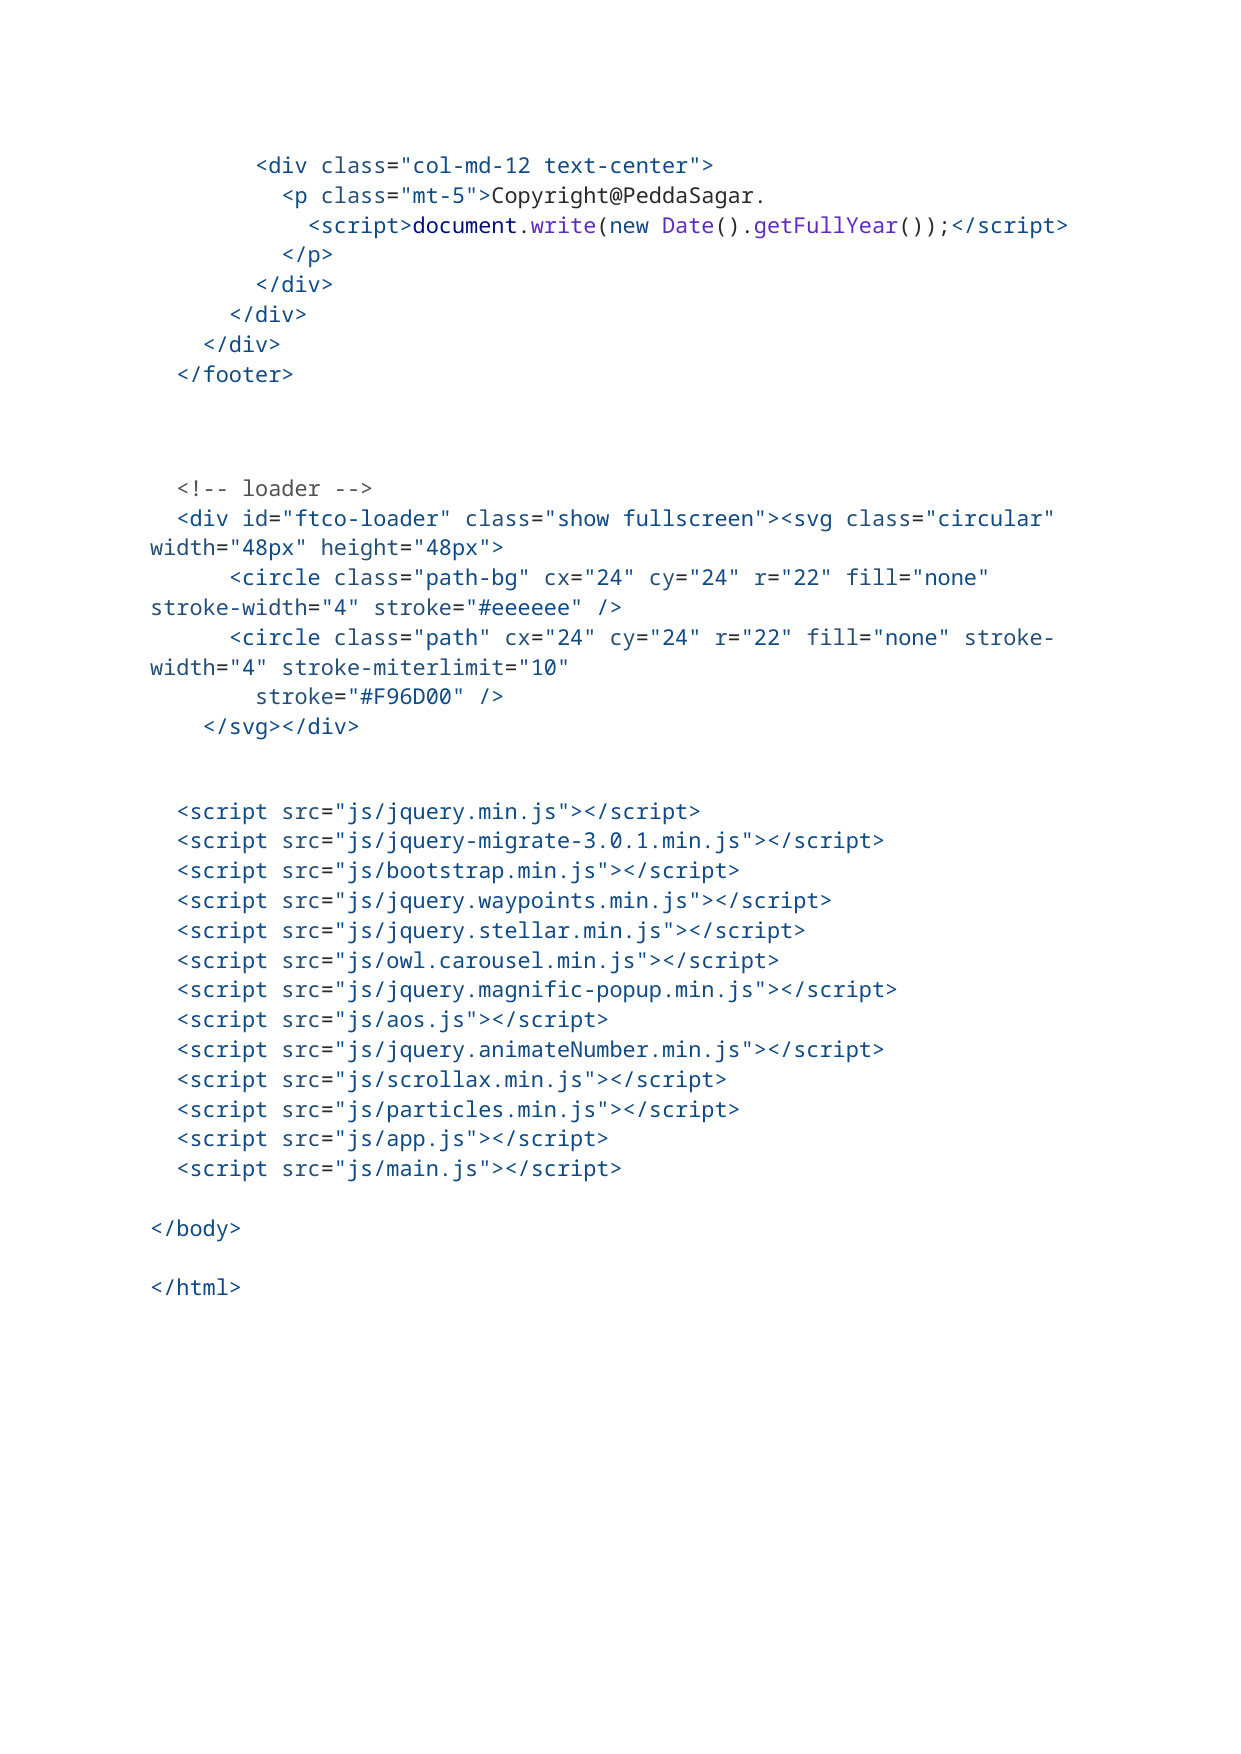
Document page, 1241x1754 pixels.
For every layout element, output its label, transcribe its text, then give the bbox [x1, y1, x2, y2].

text <circle class="path" cx="24" cy="24" r="22" fill="none" stroke-width="4" stroke-miterlimit="10" [150, 622, 1090, 681]
text <script src="js/jquery.animateNumber.min.js"></script> [150, 1034, 1090, 1064]
text <script src="js/jquery-migrate-3.0.1.min.js"></script> [150, 826, 1090, 855]
text <div id="ftco-loader" class="show fullscreen"><svg class="circular" width="48px" height="48px"> [150, 503, 1090, 562]
text <script src="js/owl.carousel.min.js"></script> [150, 945, 1090, 974]
text <script src="js/aos.js"></script> [150, 1004, 1090, 1034]
text <circle class="path-bg" cx="24" cy="24" r="22" fill="none" stroke-width="4" stroke="#eeeeee" /> [150, 562, 1090, 622]
text <script>document.write(new Date().getFullYear());</script> [150, 209, 1090, 239]
text stroke="#F96D00" /> [150, 681, 1090, 711]
text </html> [150, 1272, 1090, 1302]
text <script src="js/bootstrap.min.js"></script> [150, 855, 1090, 885]
text <script src="js/jquery.waypoints.min.js"></script> [150, 885, 1090, 915]
text <script src="js/app.js"></script> [150, 1123, 1090, 1153]
text <div class="col-md-12 text-center"> [150, 150, 1090, 180]
text <script src="js/jquery.min.js"></script> [150, 796, 1090, 826]
text </div> [150, 299, 1090, 329]
text <script src="js/scrollax.min.js"></script> [150, 1064, 1090, 1094]
text </p> [150, 239, 1090, 269]
text <script src="js/main.js"></script> [150, 1153, 1090, 1183]
text <script src="js/jquery.magnific-popup.min.js"></script> [150, 974, 1090, 1004]
text </div> [150, 269, 1090, 299]
text <script src="js/particles.min.js"></script> [150, 1094, 1090, 1123]
text </footer> [150, 358, 1090, 388]
text </body> [150, 1213, 1090, 1243]
text <p class="mt-5">Copyright@PeddaSagar. [150, 180, 1090, 209]
text </svg></div> [150, 711, 1090, 741]
text </div> [150, 329, 1090, 358]
text <!-- loader --> [150, 473, 1090, 503]
text <script src="js/jquery.stellar.min.js"></script> [150, 915, 1090, 945]
